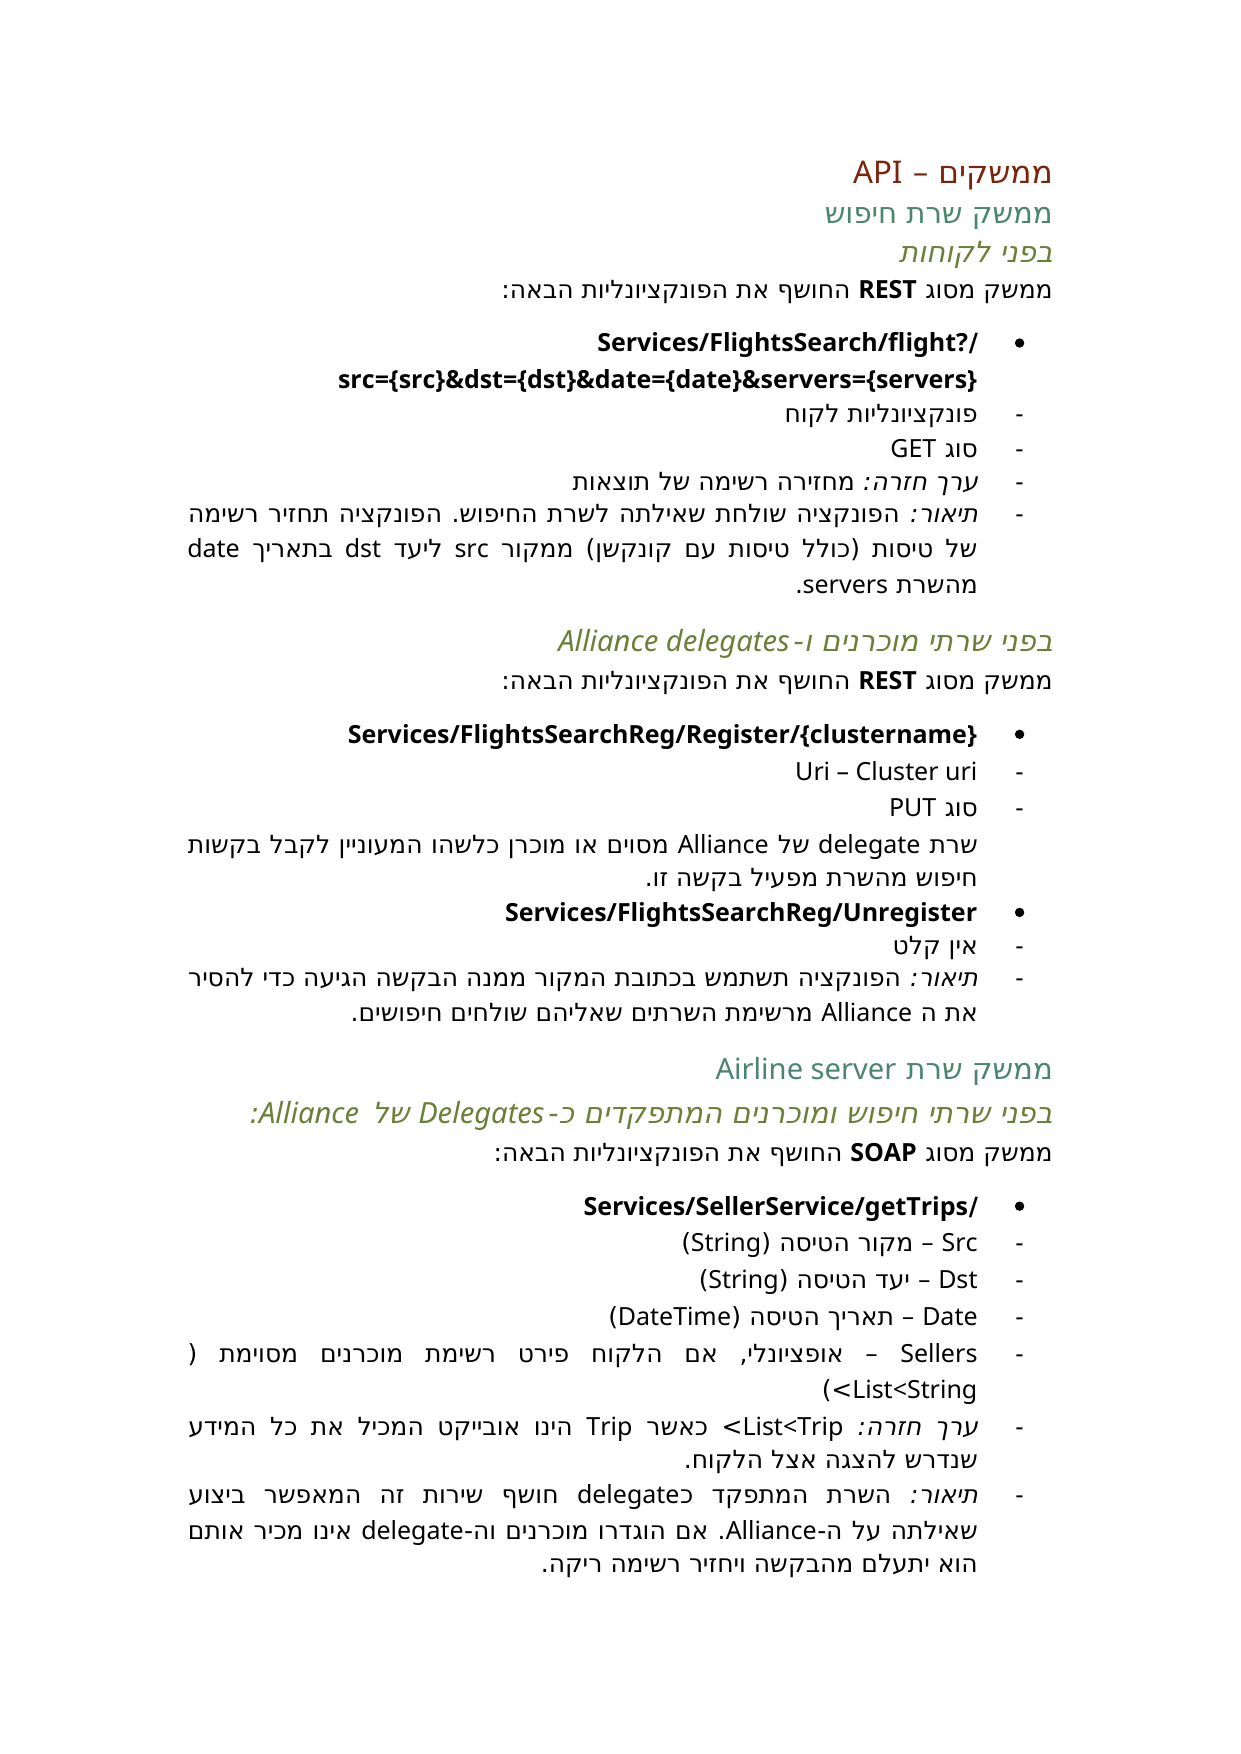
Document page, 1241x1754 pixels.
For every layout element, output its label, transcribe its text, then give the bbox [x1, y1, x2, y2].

list סוג GET [187, 430, 1015, 464]
list פונקציונליות לקוח [187, 398, 1015, 428]
list סוג PUT [187, 790, 1015, 824]
subtitle בפני שרתי חיפוש ומוכרנים המתפקדים כ-Delegates של Alliance: [187, 1092, 1053, 1132]
subtitle ממשק שרת חיפוש [187, 197, 1053, 231]
subtitle בפני לקוחות [187, 235, 1053, 269]
list Services/FlightsSearchReg/Unregister [187, 894, 1015, 928]
subtitle בפני שרתי מוכרנים ו-Alliance delegates [187, 620, 1053, 660]
list תיאור: הפונקציה תשתמש בכתובת המקור ממנה הבקשה הגיעה כדי להסיר את ה Alliance מרשימת השרתים שאליהם שולחים חיפושים. [187, 963, 1015, 1029]
text ממשק מסוג REST החושף את הפונקציונליות הבאה: [187, 272, 1053, 306]
list Src – מקור הטיסה (String) [187, 1225, 1015, 1259]
list תיאור: הפונקציה שולחת שאילתה לשרת החיפוש. הפונקציה תחזיר רשימה של טיסות (כולל טיסות עם קונקשן) ממקור src ליעד dst בתאריך date מהשרת servers. [187, 499, 1015, 601]
list Services/FlightsSearchReg/Register/{clustername} [187, 716, 1015, 750]
list ערך חזרה: List<Trip> כאשר Trip הינו אובייקט המכיל את כל המידע שנדרש להצגה אצל הלקוח. [187, 1409, 1015, 1474]
list ערך חזרה: מחזירה רשימה של תוצאות [187, 467, 1015, 496]
text ממשק מסוג REST החושף את הפונקציונליות הבאה: [187, 663, 1053, 697]
list Dst – יעד הטיסה (String) [187, 1262, 1015, 1296]
list Date – תאריך הטיסה (DateTime) [187, 1298, 1015, 1332]
list תיאור: השרת המתפקד כdelegate חושף שירות זה המאפשר ביצוע שאילתה על ה-Alliance. אם הוגדרו מוכרנים וה-delegate אינו מכיר אותם הוא יתעלם מהבקשה ויחזיר רשימה ריקה. [187, 1477, 1015, 1578]
subtitle ממשק שרת Airline server [187, 1048, 1053, 1088]
list /Services/SellerService/getTrips [187, 1188, 1015, 1222]
subtitle ממשקים – API [187, 150, 1053, 193]
list Uri – Cluster uri [187, 753, 1015, 787]
list Sellers – אופציונלי, אם הלקוח פירט רשימת מוכרנים מסוימת (List<String>) [187, 1335, 1015, 1406]
list /Services/FlightsSearch/flight?src={src}&dst={dst}&date={date}&servers={servers} [187, 325, 1015, 396]
text ממשק מסוג SOAP החושף את הפונקציונליות הבאה: [187, 1135, 1053, 1169]
list אין קלט [187, 931, 1015, 961]
list שרת delegate של Alliance מסוים או מוכרן כלשהו המעוניין לקבל בקשות חיפוש מהשרת מפעיל בקשה זו. [187, 827, 978, 892]
